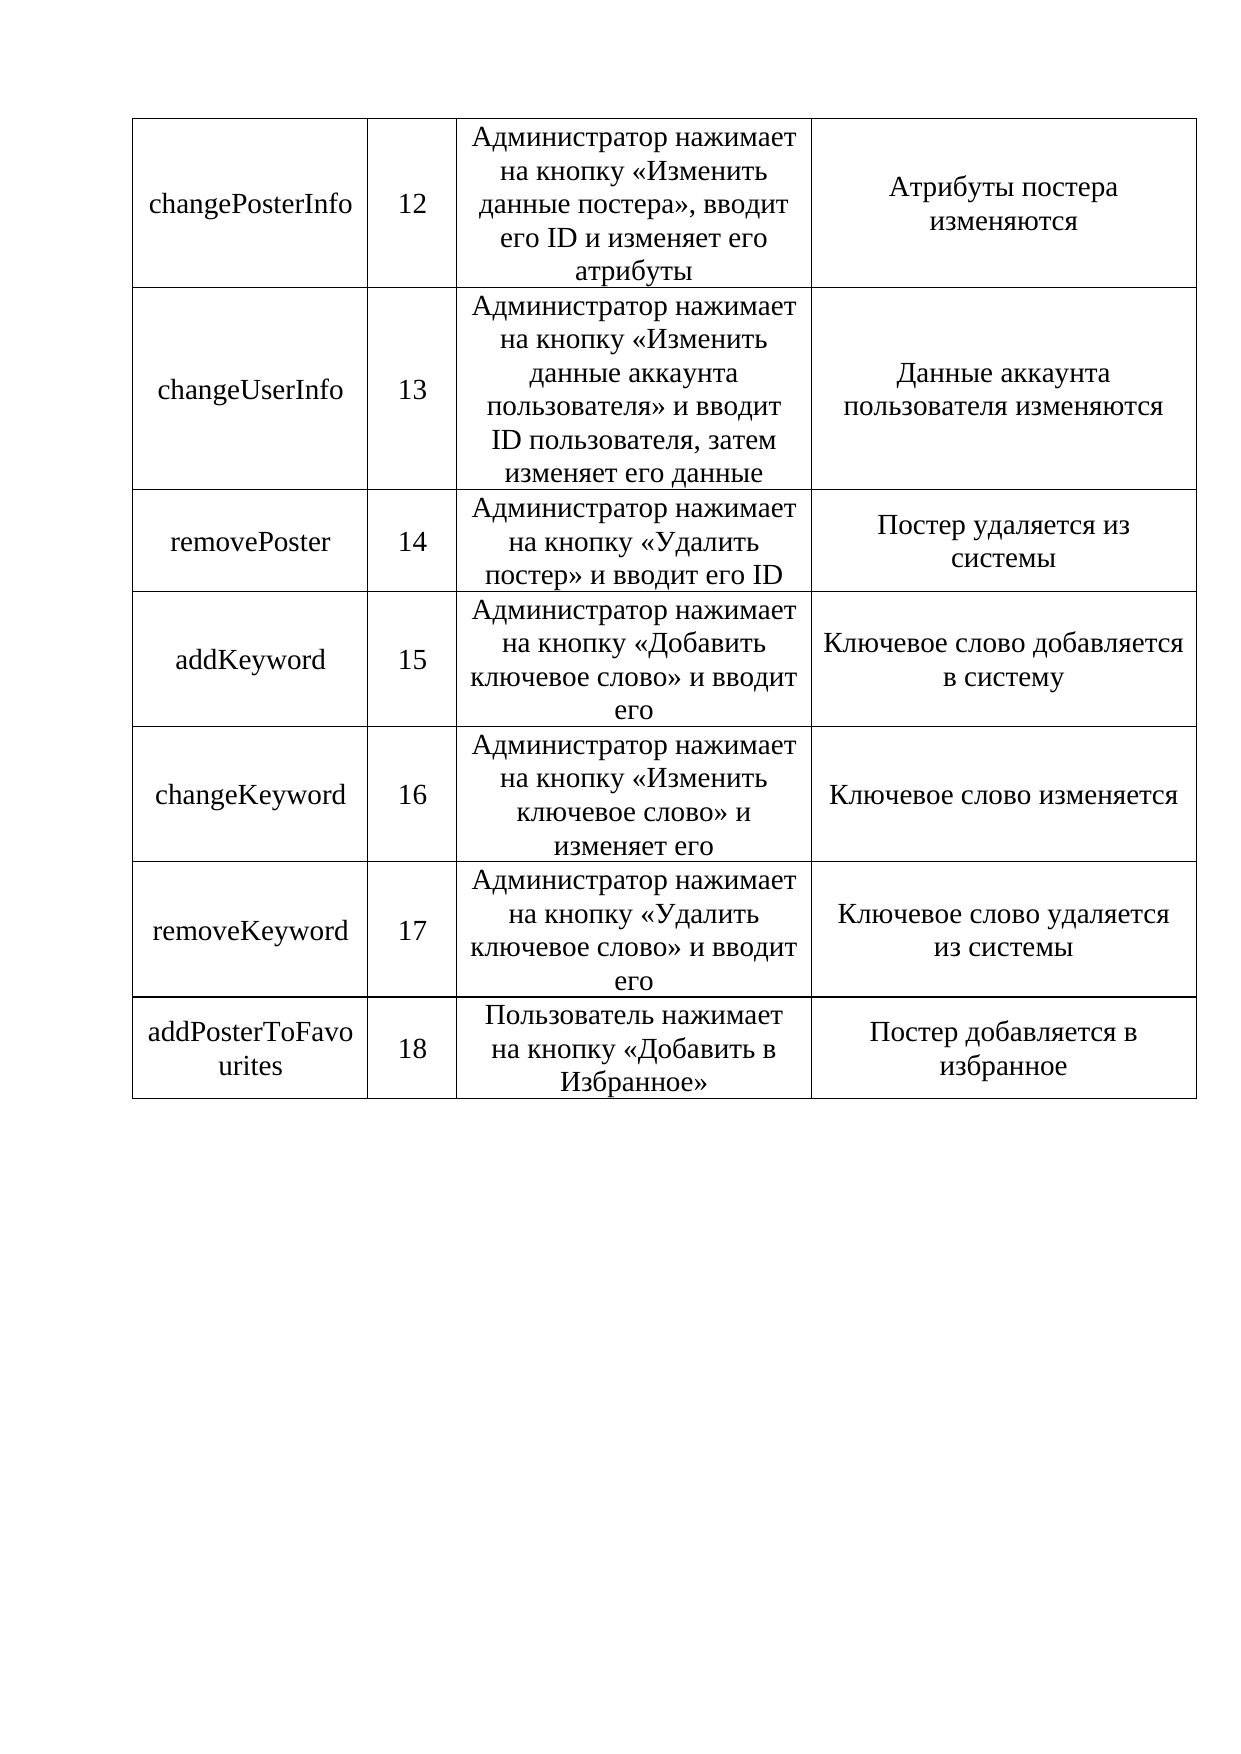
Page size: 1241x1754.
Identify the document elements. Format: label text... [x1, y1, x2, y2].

table_cell Атрибуты постера изменяются [812, 119, 1196, 287]
table_cell 15 [368, 592, 456, 726]
table_cell 14 [368, 490, 456, 591]
table_cell addPosterToFavourites [133, 998, 367, 1098]
table_cell Администратор нажимает на кнопку «Изменить данные аккаунта пользователя» и вводит ID пользователя, затем изменяет его данные [457, 288, 811, 489]
table_cell changeKeyword [133, 727, 367, 861]
table_cell changeUserInfo [133, 288, 367, 489]
table_cell 12 [368, 119, 456, 287]
table_cell Постер удаляется из системы [812, 490, 1196, 591]
table_cell addKeyword [133, 592, 367, 726]
table_cell Данные аккаунта пользователя изменяются [812, 288, 1196, 489]
table_cell Ключевое слово изменяется [812, 727, 1196, 861]
table_cell Администратор нажимает на кнопку «Добавить ключевое слово» и вводит его [457, 592, 811, 726]
table_cell Администратор нажимает на кнопку «Изменить данные постера», вводит его ID и изменяет его атрибуты [457, 119, 811, 287]
table_cell Постер добавляется в избранное [812, 998, 1196, 1098]
table_cell Администратор нажимает на кнопку «Изменить ключевое слово» и изменяет его [457, 727, 811, 861]
table_cell Пользователь нажимает на кнопку «Добавить в Избранное» [457, 998, 811, 1098]
table_cell changePosterInfo [133, 119, 367, 287]
table_cell Ключевое слово удаляется из системы [812, 862, 1196, 996]
table_cell removeKeyword [133, 862, 367, 996]
table_cell 18 [368, 998, 456, 1098]
table_cell 17 [368, 862, 456, 996]
table_cell 13 [368, 288, 456, 489]
table_cell Администратор нажимает на кнопку «Удалить постер» и вводит его ID [457, 490, 811, 591]
table_cell Администратор нажимает на кнопку «Удалить ключевое слово» и вводит его [457, 862, 811, 996]
table_cell 16 [368, 727, 456, 861]
table_cell Ключевое слово добавляется в систему [812, 592, 1196, 726]
table_cell removePoster [133, 490, 367, 591]
